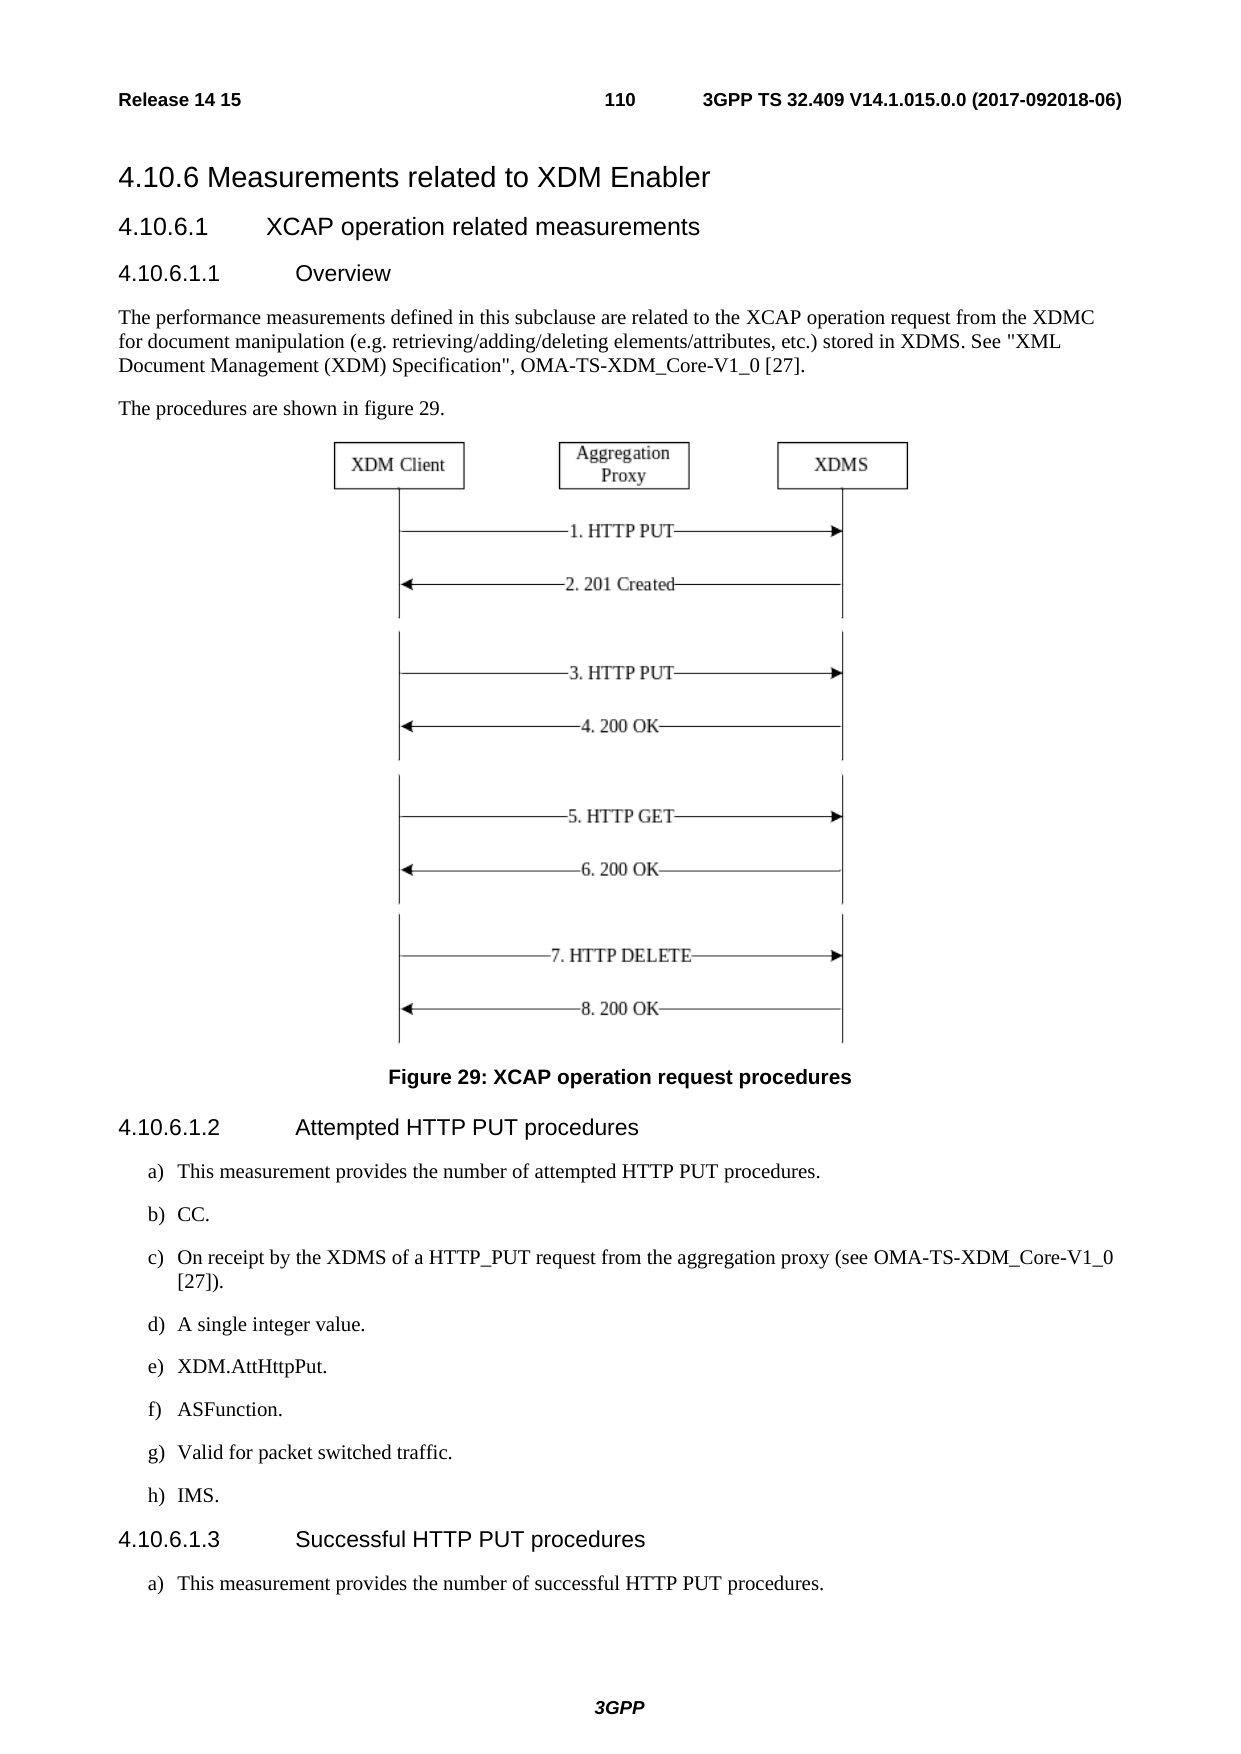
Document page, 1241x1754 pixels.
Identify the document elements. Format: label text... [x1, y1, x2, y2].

list XDM.AttHttpPut. [148, 1354, 1122, 1378]
list This measurement provides the number of attempted HTTP PUT procedures. [148, 1159, 1122, 1183]
list ASFunction. [148, 1397, 1122, 1421]
list A single integer value. [148, 1312, 1122, 1336]
text The performance measurements defined in this subclause are related to the XCAP operation request from the XDMC for document manipulation (e.g. retrieving/adding/deleting elements/attributes, etc.) stored in XDMS. See "XML Document Management (XDM) Specification", OMA-TS-XDM_Core-V1_0 [27]. [118, 305, 1122, 377]
text The procedures are shown in figure 29. [118, 396, 1122, 420]
subtitle 4.10.6 Measurements related to XDM Enabler [118, 160, 1122, 193]
list CC. [148, 1202, 1122, 1226]
list On receipt by the XDMS of a HTTP_PUT request from the aggregation proxy (see OMA-TS-XDM_Core-V1_0 [27]). [148, 1245, 1122, 1293]
subtitle 4.10.6.1 XCAP operation related measurements [118, 212, 1122, 241]
subtitle 4.10.6.1.2 Attempted HTTP PUT procedures [118, 1114, 1122, 1140]
list Valid for packet switched traffic. [148, 1440, 1122, 1464]
list This measurement provides the number of successful HTTP PUT procedures. [148, 1571, 1122, 1595]
subtitle 4.10.6.1.1 Overview [118, 260, 1122, 286]
subtitle 4.10.6.1.3 Successful HTTP PUT procedures [118, 1526, 1122, 1552]
list IMS. [148, 1483, 1122, 1507]
text Figure 29: XCAP operation request procedures [118, 1065, 1122, 1089]
